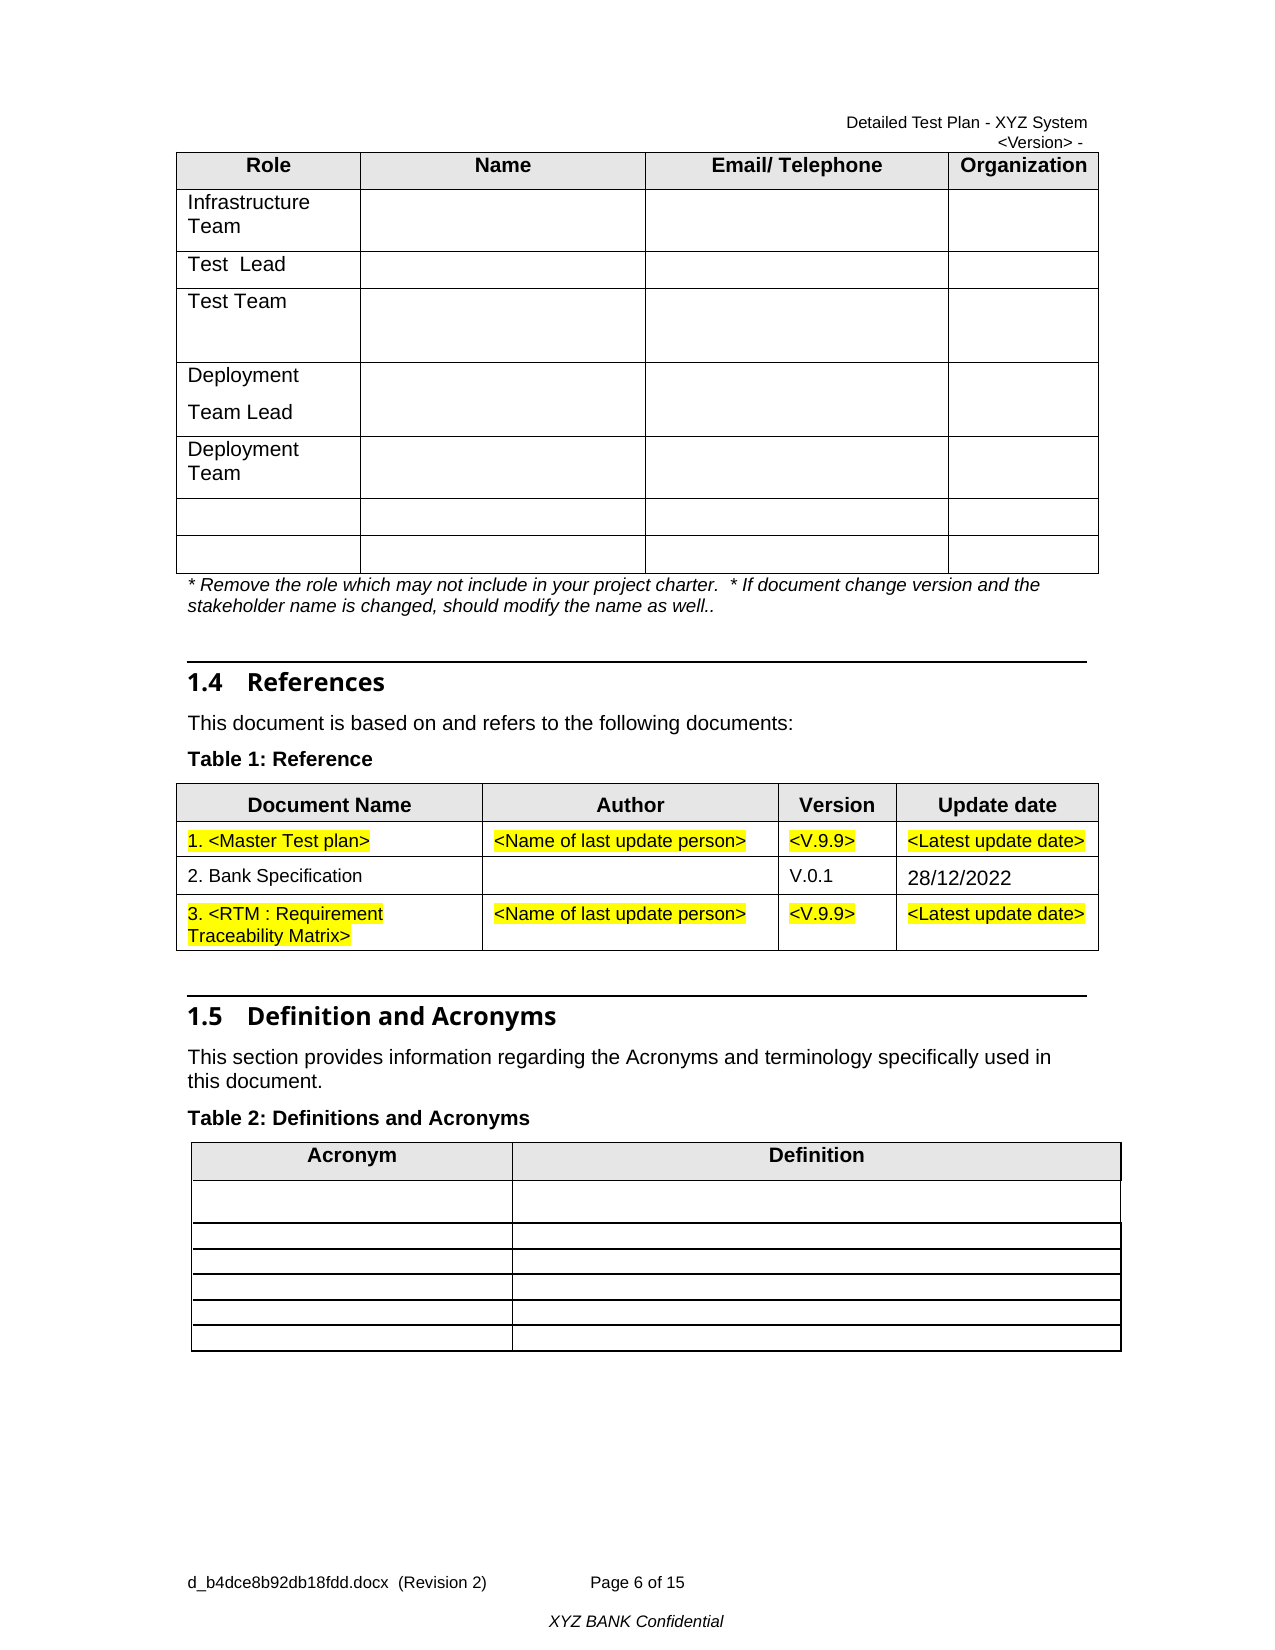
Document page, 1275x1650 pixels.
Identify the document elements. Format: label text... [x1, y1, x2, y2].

table_cell [513, 1181, 1120, 1222]
table_cell [361, 437, 645, 497]
table_cell V.0.1 [779, 857, 896, 893]
table_cell 1. <Master Test plan> [177, 822, 482, 856]
table_cell [192, 1325, 512, 1350]
table_cell [646, 363, 948, 436]
table_cell <V.9.9> [779, 822, 896, 856]
table_cell [646, 289, 948, 362]
table_cell [361, 252, 645, 288]
table_cell [949, 499, 1098, 535]
table_cell [361, 536, 645, 572]
table_cell 3. <RTM : Requirement Traceability Matrix> [177, 895, 482, 950]
table_header Name [361, 153, 645, 189]
table_cell [949, 536, 1098, 572]
table_cell [949, 252, 1098, 288]
table_cell [949, 190, 1098, 251]
table_cell [361, 190, 645, 251]
table_cell 2. Bank Specification [177, 857, 482, 893]
table_cell [646, 190, 948, 251]
table_header Organization [949, 153, 1098, 189]
table_header Acronym [192, 1143, 512, 1180]
table_cell [513, 1326, 1120, 1350]
table_cell [949, 289, 1098, 362]
text This document is based on and refers to the following documents: [187, 710, 1087, 734]
table_cell [177, 499, 360, 535]
table_cell <Name of last update person> [483, 822, 778, 856]
text This section provides information regarding the Acronyms and terminology specifically used in this document. [187, 1045, 1087, 1093]
table_header Email/ Telephone [646, 153, 948, 189]
table_cell [949, 363, 1098, 436]
text * Remove the role which may not include in your project charter. * If document change version and the stakeholder name is changed, should modify the name as well.. [187, 574, 1087, 617]
table_cell <Latest update date> [897, 895, 1098, 950]
table_cell [361, 289, 645, 362]
table_cell [513, 1301, 1120, 1324]
table_cell [513, 1250, 1120, 1273]
table_cell [513, 1275, 1120, 1299]
table_cell Infrastructure Team [177, 190, 360, 251]
subtitle Definition and Acronyms [187, 997, 1087, 1033]
table_cell <V.9.9> [779, 895, 896, 950]
table_cell [513, 1224, 1120, 1248]
table_cell [483, 857, 778, 893]
table_header Update date [897, 784, 1098, 821]
table_cell Deployment Team Lead [177, 363, 360, 436]
table_cell <Latest update date> [897, 822, 1098, 856]
table_cell [646, 536, 948, 572]
table_cell [361, 499, 645, 535]
table_header Version [779, 784, 896, 821]
table_cell [646, 252, 948, 288]
table_header Definition [513, 1143, 1120, 1180]
table_cell Test Lead [177, 252, 360, 288]
table_cell [192, 1181, 512, 1222]
table_cell [361, 363, 645, 436]
table_cell [192, 1300, 512, 1324]
table_cell Deployment Team [177, 437, 360, 497]
table_cell <Name of last update person> [483, 895, 778, 950]
table_cell [192, 1249, 512, 1273]
table_cell [192, 1223, 512, 1248]
table_cell 28/12/2022 [897, 857, 1098, 893]
table_cell [646, 437, 948, 497]
table_header Author [483, 784, 778, 821]
table_cell [949, 437, 1098, 497]
table_cell [646, 499, 948, 535]
table_cell [192, 1274, 512, 1299]
table_header Document Name [177, 784, 482, 821]
table_cell [177, 536, 360, 572]
table_header Role [177, 153, 360, 189]
table_cell Test Team [177, 289, 360, 362]
subtitle References [187, 663, 1087, 699]
